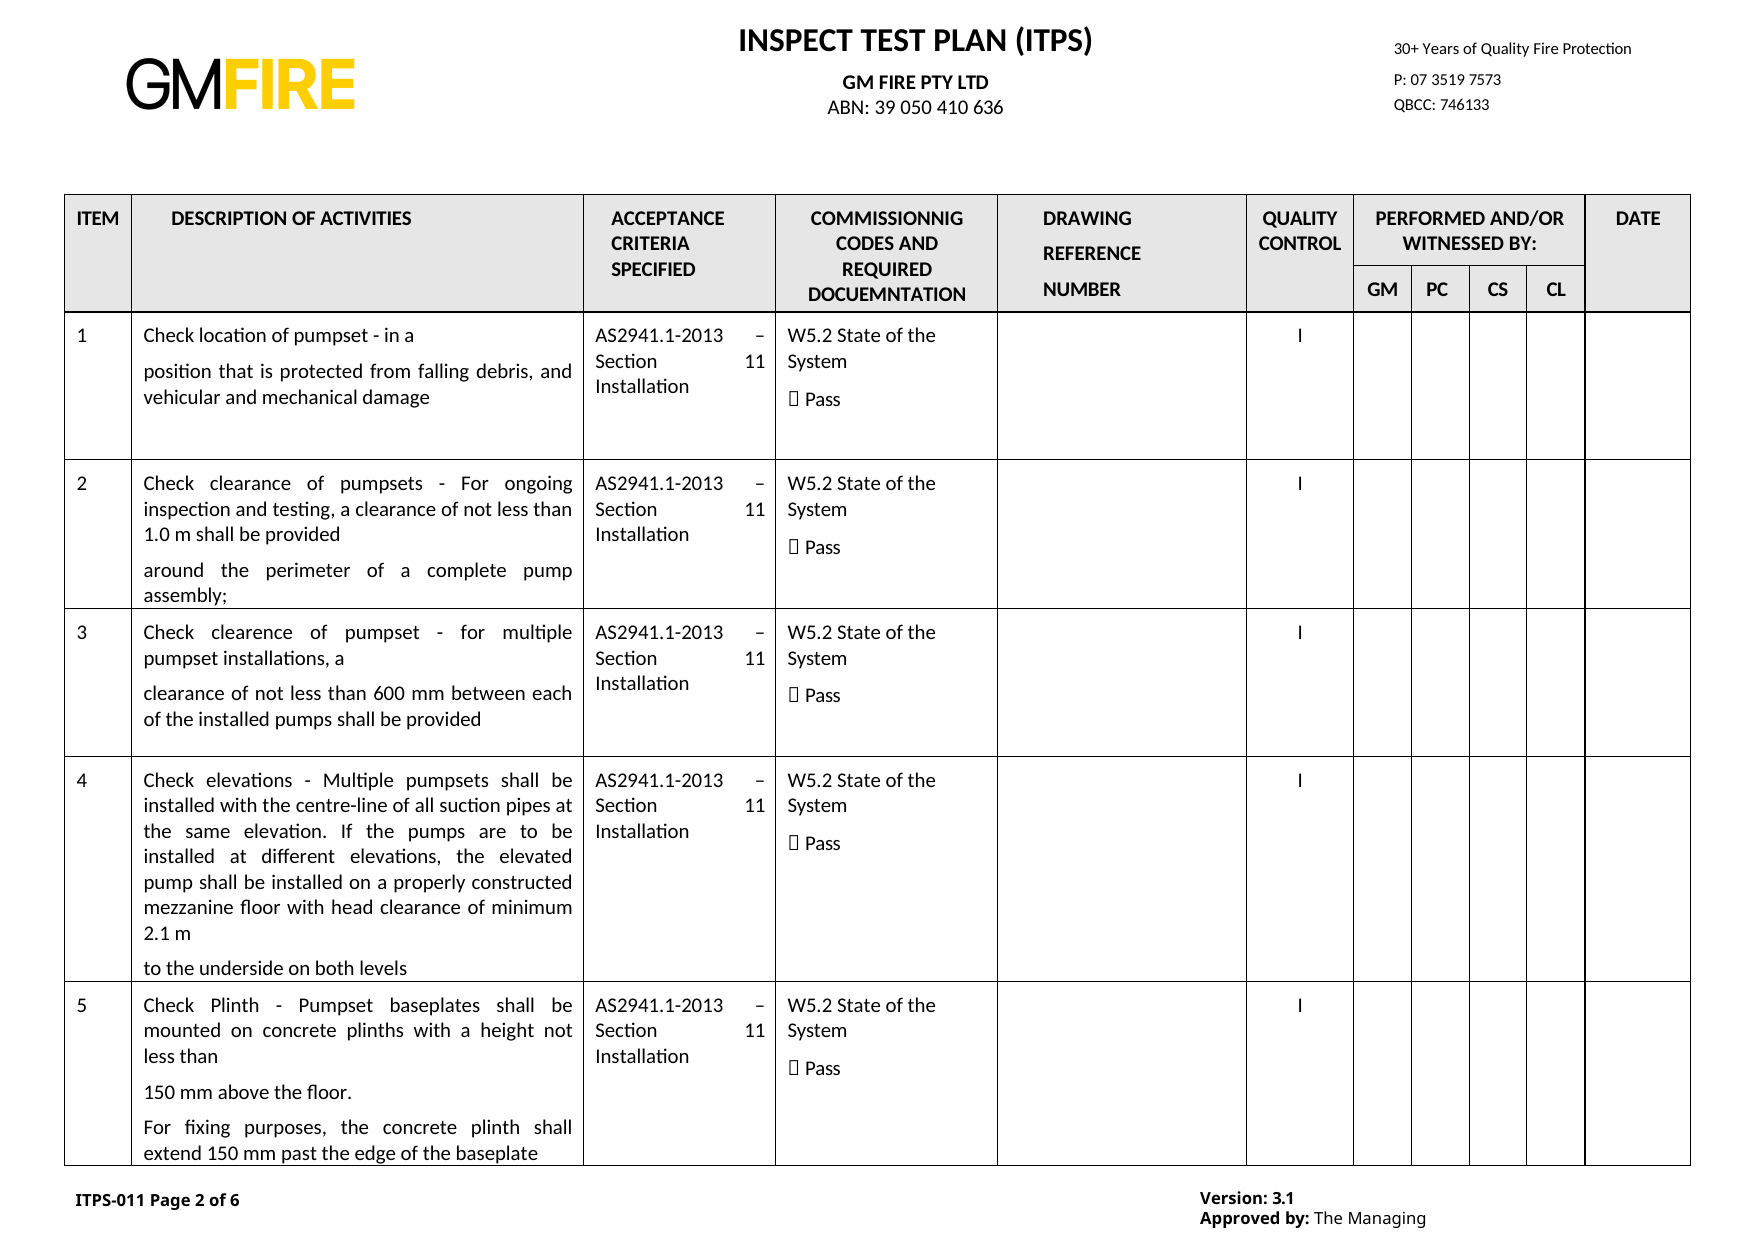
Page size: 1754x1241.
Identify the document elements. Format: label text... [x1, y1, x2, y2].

table_cell [1412, 609, 1469, 756]
table_cell CS [1470, 266, 1526, 311]
table_cell [1527, 460, 1584, 608]
table_header COMMISSIONNIG CODES AND REQUIRED DOCUEMNTATION [776, 195, 997, 311]
table_cell PC [1412, 266, 1469, 311]
table_cell [1527, 609, 1584, 756]
table_cell [1527, 982, 1584, 1165]
table_cell Check location of pumpset - in a position that is protected from falling debris, and vehicular and mechanical damage [132, 313, 583, 459]
table_cell I [1247, 982, 1353, 1165]
table_cell I [1247, 460, 1353, 608]
table_header DATE [1586, 195, 1690, 311]
table_cell Check elevations - Multiple pumpsets shall be installed with the centre-line of all suction pipes at the same elevation. If the pumps are to be installed at different elevations, the elevated pump shall be installed on a properly constructed mezzanine floor with head clearance of minimum 2.1 m to the underside on both levels [132, 757, 583, 981]
table_cell [1412, 460, 1469, 608]
table_cell W5.2 State of the System  Pass [776, 313, 997, 459]
table_cell [1586, 460, 1690, 608]
table_cell Check clearance of pumpsets - For ongoing inspection and testing, a clearance of not less than 1.0 m shall be provided around the perimeter of a complete pump assembly; [132, 460, 583, 608]
table_header DESCRIPTION OF ACTIVITIES [132, 195, 583, 311]
table_cell [998, 460, 1246, 608]
table_header ITEM [65, 195, 131, 311]
table_cell GM [1354, 266, 1411, 311]
table_header QUALITY CONTROL [1247, 195, 1353, 311]
table_cell I [1247, 609, 1353, 756]
table_cell I [1247, 313, 1353, 459]
table_cell Check clearence of pumpset - for multiple pumpset installations, a clearance of not less than 600 mm between each of the installed pumps shall be provided [132, 609, 583, 756]
table_header PERFORMED AND/OR WITNESSED BY: [1354, 195, 1584, 265]
table_cell [1586, 609, 1690, 756]
table_cell W5.2 State of the System  Pass [776, 757, 997, 981]
table_cell [1586, 313, 1690, 459]
table_cell [1470, 609, 1526, 756]
table_cell [1412, 982, 1469, 1165]
table_cell 5 [65, 982, 131, 1165]
table_cell [1470, 460, 1526, 608]
picture [126, 58, 355, 110]
table_cell [1354, 982, 1411, 1165]
table_cell CL [1527, 266, 1584, 311]
table_cell [998, 609, 1246, 756]
table_cell [1354, 757, 1411, 981]
table_cell [1354, 460, 1411, 608]
table_cell 2 [65, 460, 131, 608]
table_cell [1527, 757, 1584, 981]
table_cell AS2941.1-2013 – Section 11 Installation [584, 757, 775, 981]
table_cell W5.2 State of the System  Pass [776, 609, 997, 756]
table_cell AS2941.1-2013 – Section 11 Installation [584, 460, 775, 608]
table_cell I [1247, 757, 1353, 981]
table_cell 4 [65, 757, 131, 981]
table_cell 1 [65, 313, 131, 459]
table_header ACCEPTANCE CRITERIA SPECIFIED [584, 195, 775, 311]
table_cell [1527, 313, 1584, 459]
table_cell AS2941.1-2013 – Section 11 Installation [584, 609, 775, 756]
table_cell W5.2 State of the System  Pass [776, 982, 997, 1165]
table_cell [1470, 982, 1526, 1165]
table_cell [1586, 982, 1690, 1165]
table_header DRAWING REFERENCE NUMBER [998, 195, 1246, 311]
table_cell [998, 757, 1246, 981]
table_cell [1354, 609, 1411, 756]
table_cell 3 [65, 609, 131, 756]
table_cell [1586, 757, 1690, 981]
table_cell [1354, 313, 1411, 459]
table_cell AS2941.1-2013 – Section 11 Installation [584, 982, 775, 1165]
table_cell [1412, 313, 1469, 459]
table_cell [1470, 757, 1526, 981]
table_cell [998, 982, 1246, 1165]
table_cell [998, 313, 1246, 459]
table_cell [1412, 757, 1469, 981]
table_cell [1470, 313, 1526, 459]
table_cell W5.2 State of the System  Pass [776, 460, 997, 608]
table_cell AS2941.1-2013 – Section 11 Installation [584, 313, 775, 459]
